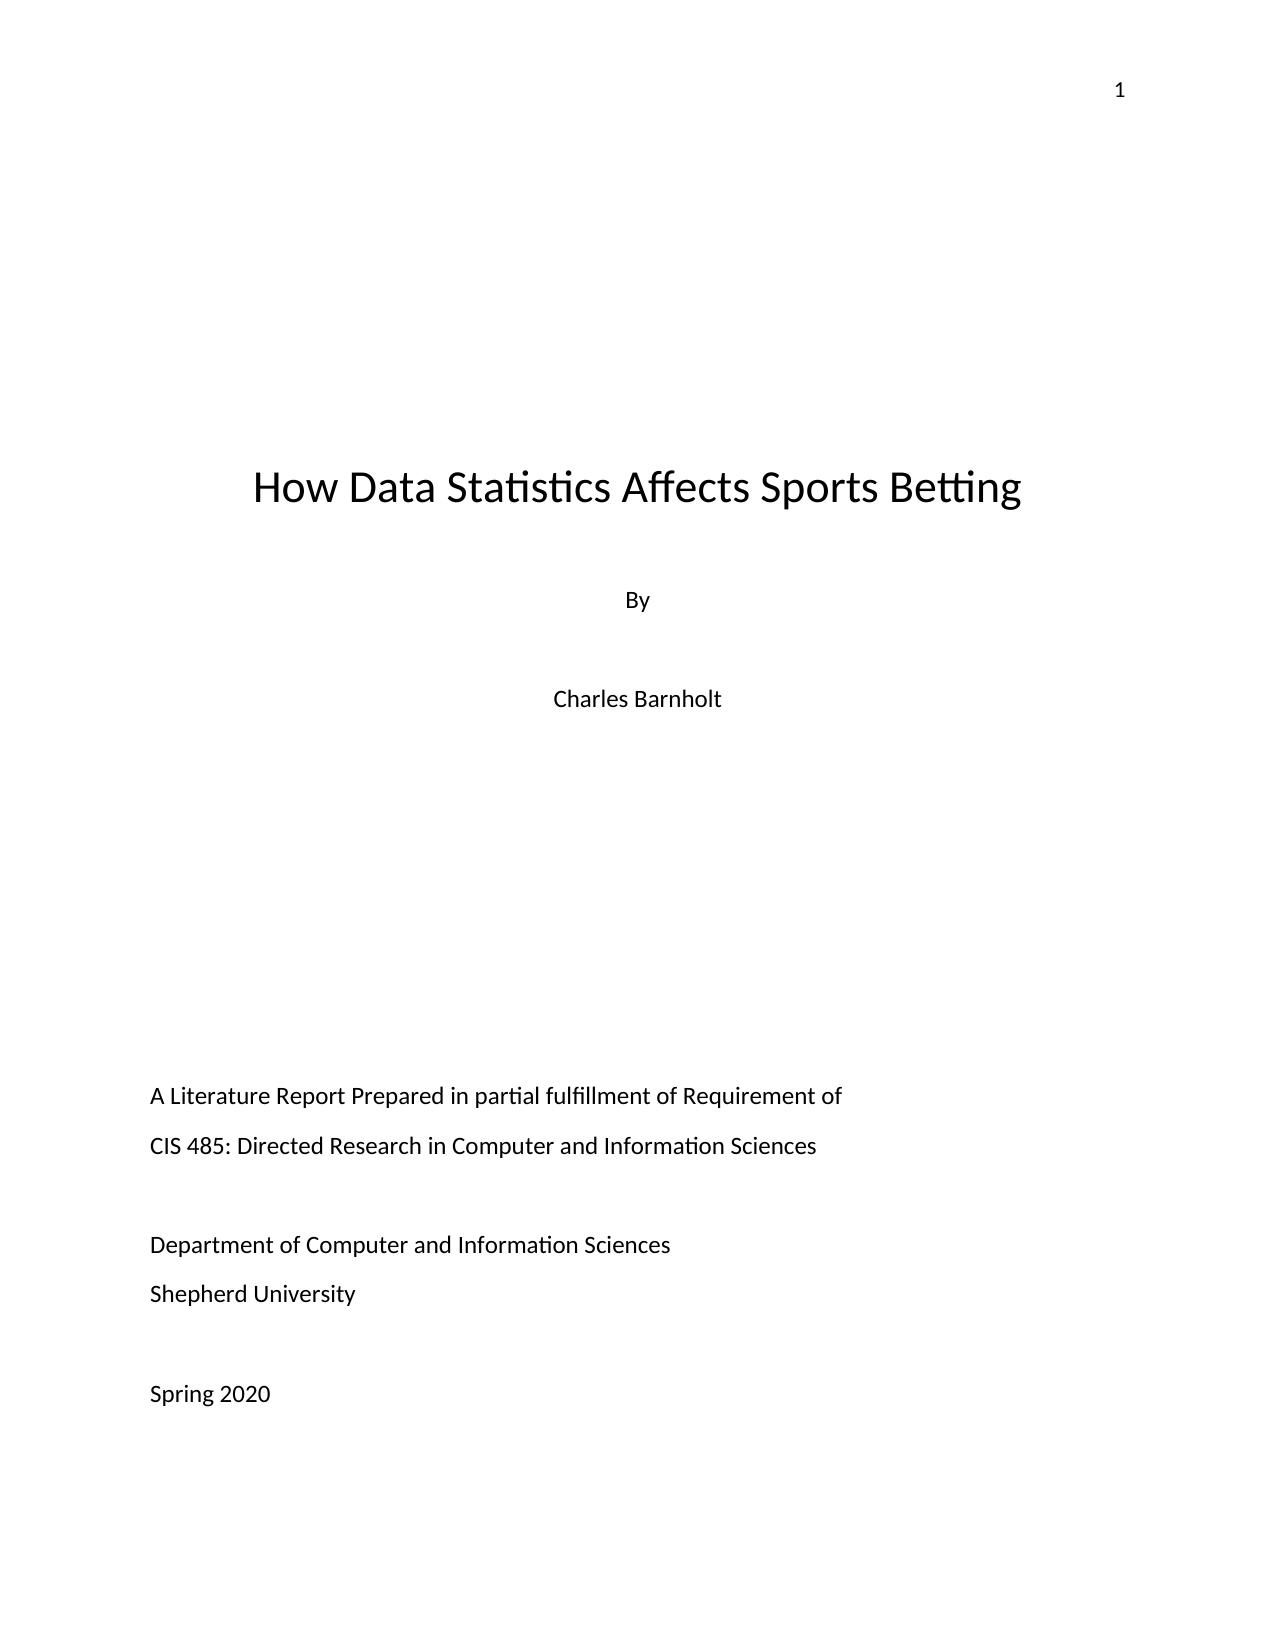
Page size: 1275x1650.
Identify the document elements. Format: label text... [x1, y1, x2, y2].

text Department of Computer and Information Sciences [150, 1229, 1125, 1259]
text CIS 485: Directed Research in Computer and Information Sciences [150, 1130, 1125, 1160]
text How Data Statistics Affects Sports Betting [150, 458, 1125, 514]
text Shepherd University [150, 1279, 1125, 1309]
text By [150, 584, 1125, 615]
text Charles Barnholt [150, 684, 1125, 714]
text Spring 2020 [150, 1378, 1125, 1408]
text A Literature Report Prepared in partial fulfillment of Requirement of [150, 1080, 1125, 1111]
